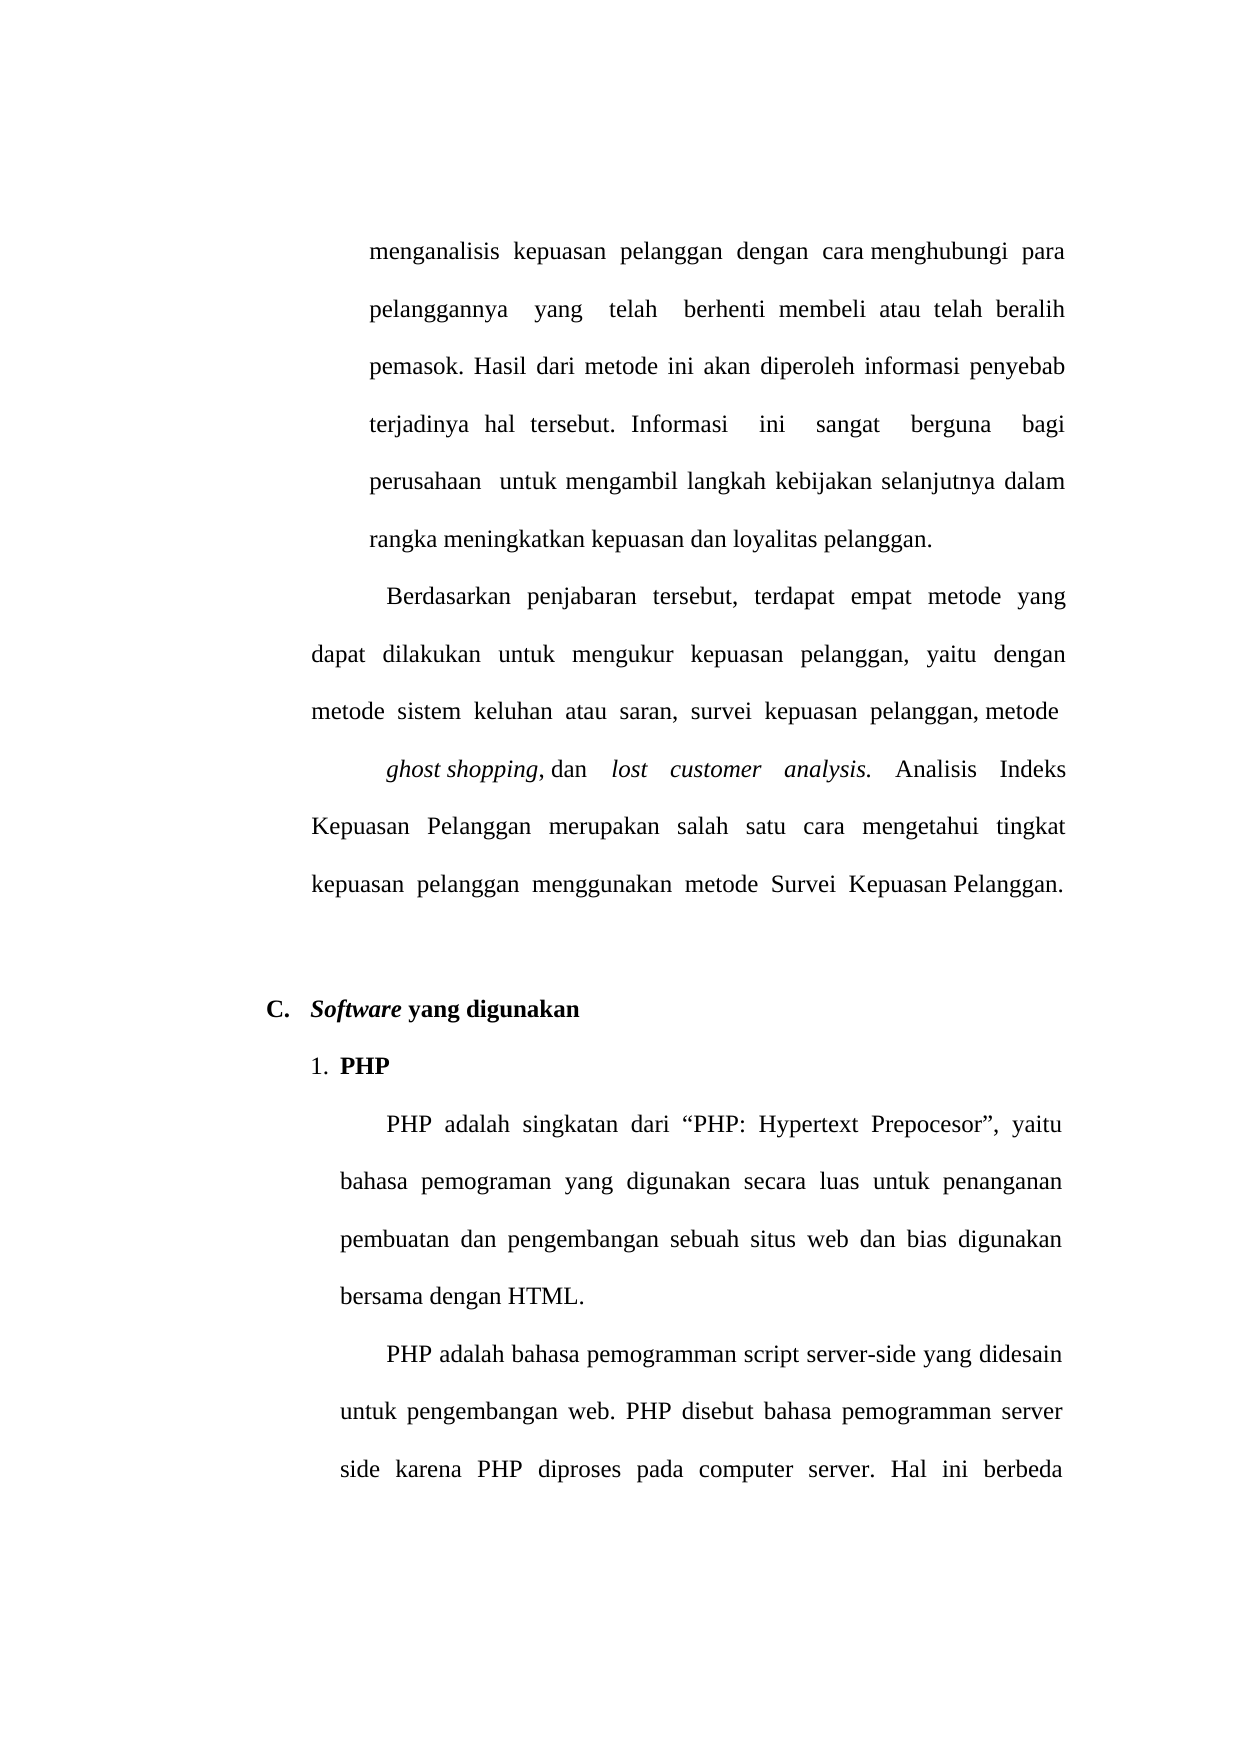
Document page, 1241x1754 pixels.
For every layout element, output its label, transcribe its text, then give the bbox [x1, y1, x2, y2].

text Berdasarkan penjabaran tersebut, terdapat empat metode yang dapat dilakukan untuk mengukur kepuasan pelanggan, yaitu dengan metode sistem keluhan atau saran, survei kepuasan pelanggan, metode ghost shopping, dan lost customer analysis. Analisis Indeks Kepuasan Pelanggan merupakan salah satu cara mengetahui tingkat kepuasan pelanggan menggunakan metode Survei Kepuasan Pelanggan. [311, 581, 1066, 897]
list Software yang digunakan [266, 994, 1063, 1022]
list PHP adalah singkatan dari “PHP: Hypertext Prepocesor”, yaitu bahasa pemograman yang digunakan secara luas untuk penanganan pembuatan dan pengembangan sebuah situs web dan bias digunakan bersama dengan HTML. [340, 1109, 1063, 1310]
list PHP [310, 1051, 1063, 1080]
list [340, 1339, 1063, 1482]
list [369, 236, 1066, 552]
